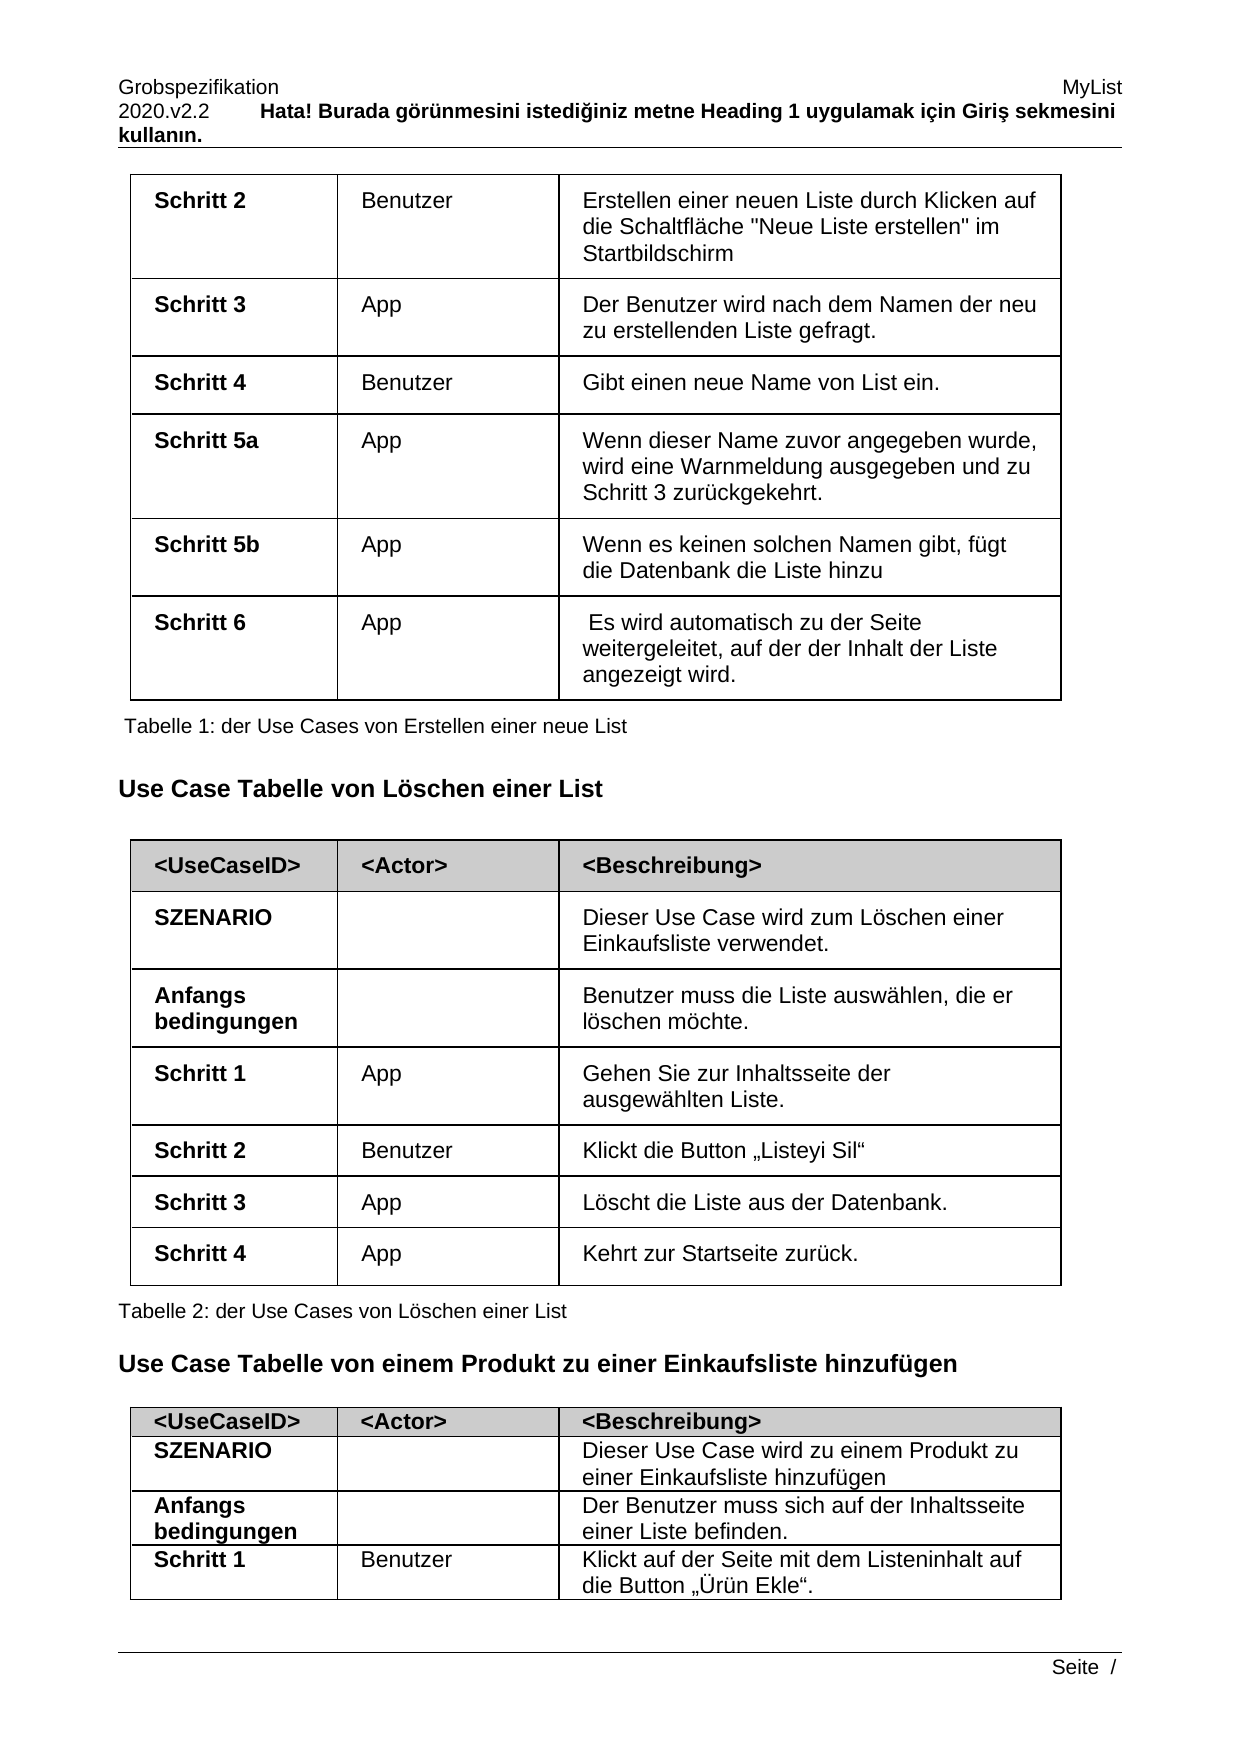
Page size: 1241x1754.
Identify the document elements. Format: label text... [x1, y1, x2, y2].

table_cell Benutzer [338, 175, 558, 278]
table_header <UseCaseID> [131, 841, 337, 891]
table_cell Benutzer [338, 1546, 558, 1599]
table_cell Schritt 3 [131, 279, 337, 355]
table_cell App [338, 597, 558, 699]
table_cell [338, 970, 558, 1046]
table_cell Der Benutzer wird nach dem Namen der neu zu erstellenden Liste gefragt. [560, 279, 1060, 355]
table_header <Beschreibung> [560, 841, 1060, 891]
table_cell [338, 1437, 558, 1490]
table_cell Schritt 1 [131, 1545, 337, 1599]
table_cell Es wird automatisch zu der Seite weitergeleitet, auf der der Inhalt der Liste angezeigt wird. [560, 597, 1060, 699]
table_cell Löscht die Liste aus der Datenbank. [560, 1177, 1060, 1227]
table_cell Gibt einen neue Name von List ein. [560, 357, 1060, 413]
table_cell App [338, 1048, 558, 1124]
table_cell Der Benutzer muss sich auf der Inhaltsseite einer Liste befinden. [560, 1492, 1060, 1544]
table_cell Wenn dieser Name zuvor angegeben wurde, wird eine Warnmeldung ausgegeben und zu Schritt 3 zurückgekehrt. [560, 415, 1060, 517]
table_cell Schritt 4 [131, 1228, 337, 1285]
table_cell Schritt 5b [131, 519, 337, 595]
table_cell Schritt 5a [131, 414, 337, 517]
table_cell Gehen Sie zur Inhaltsseite der ausgewählten Liste. [560, 1048, 1060, 1124]
table_cell Benutzer [338, 357, 558, 413]
table_cell App [338, 1228, 558, 1285]
table_cell App [338, 415, 558, 517]
text Use Case Tabelle von einem Produkt zu einer Einkaufsliste hinzufügen [118, 1349, 1122, 1378]
text Tabelle 1: der Use Cases von Erstellen einer neue List [118, 713, 1122, 737]
table_header <UseCaseID> [131, 1408, 337, 1436]
table_cell Wenn es keinen solchen Namen gibt, fügt die Datenbank die Liste hinzu [560, 519, 1060, 595]
table_cell [338, 892, 558, 968]
table_cell Anfangs bedingungen [131, 1491, 337, 1544]
table_cell Schritt 2 [131, 1125, 337, 1175]
table_cell App [338, 279, 558, 355]
text Tabelle 2: der Use Cases von Löschen einer List [118, 1299, 1122, 1323]
table_cell Erstellen einer neuen Liste durch Klicken auf die Schaltfläche "Neue Liste erstellen" im Startbildschirm [560, 175, 1060, 278]
table_header <Actor> [338, 841, 558, 891]
table_cell App [338, 1177, 558, 1227]
table_cell Schritt 3 [131, 1176, 337, 1227]
table_cell Benutzer [338, 1126, 558, 1175]
text Use Case Tabelle von Löschen einer List [118, 774, 1122, 803]
table_cell SZENARIO [131, 1437, 337, 1490]
table_cell Dieser Use Case wird zum Löschen einer Einkaufsliste verwendet. [560, 892, 1060, 968]
table_cell Schritt 2 [131, 175, 337, 278]
table_cell [338, 1492, 558, 1544]
table_cell Schritt 4 [131, 356, 337, 413]
table_header <Actor> [338, 1408, 558, 1436]
table_cell Schritt 1 [131, 1047, 337, 1124]
table_cell Klickt die Button „Listeyi Sil“ [560, 1126, 1060, 1175]
table_cell App [338, 519, 558, 595]
table_cell Dieser Use Case wird zu einem Produkt zu einer Einkaufsliste hinzufügen [560, 1437, 1060, 1490]
table_cell Klickt auf der Seite mit dem Listeninhalt auf die Button „Ürün Ekle“. [560, 1546, 1060, 1599]
table_cell Anfangs bedingungen [131, 969, 337, 1046]
table_cell Kehrt zur Startseite zurück. [560, 1228, 1060, 1285]
table_cell SZENARIO [131, 892, 337, 968]
table_cell Benutzer muss die Liste auswählen, die er löschen möchte. [560, 970, 1060, 1046]
table_header <Beschreibung> [560, 1408, 1060, 1436]
table_cell Schritt 6 [131, 596, 337, 699]
